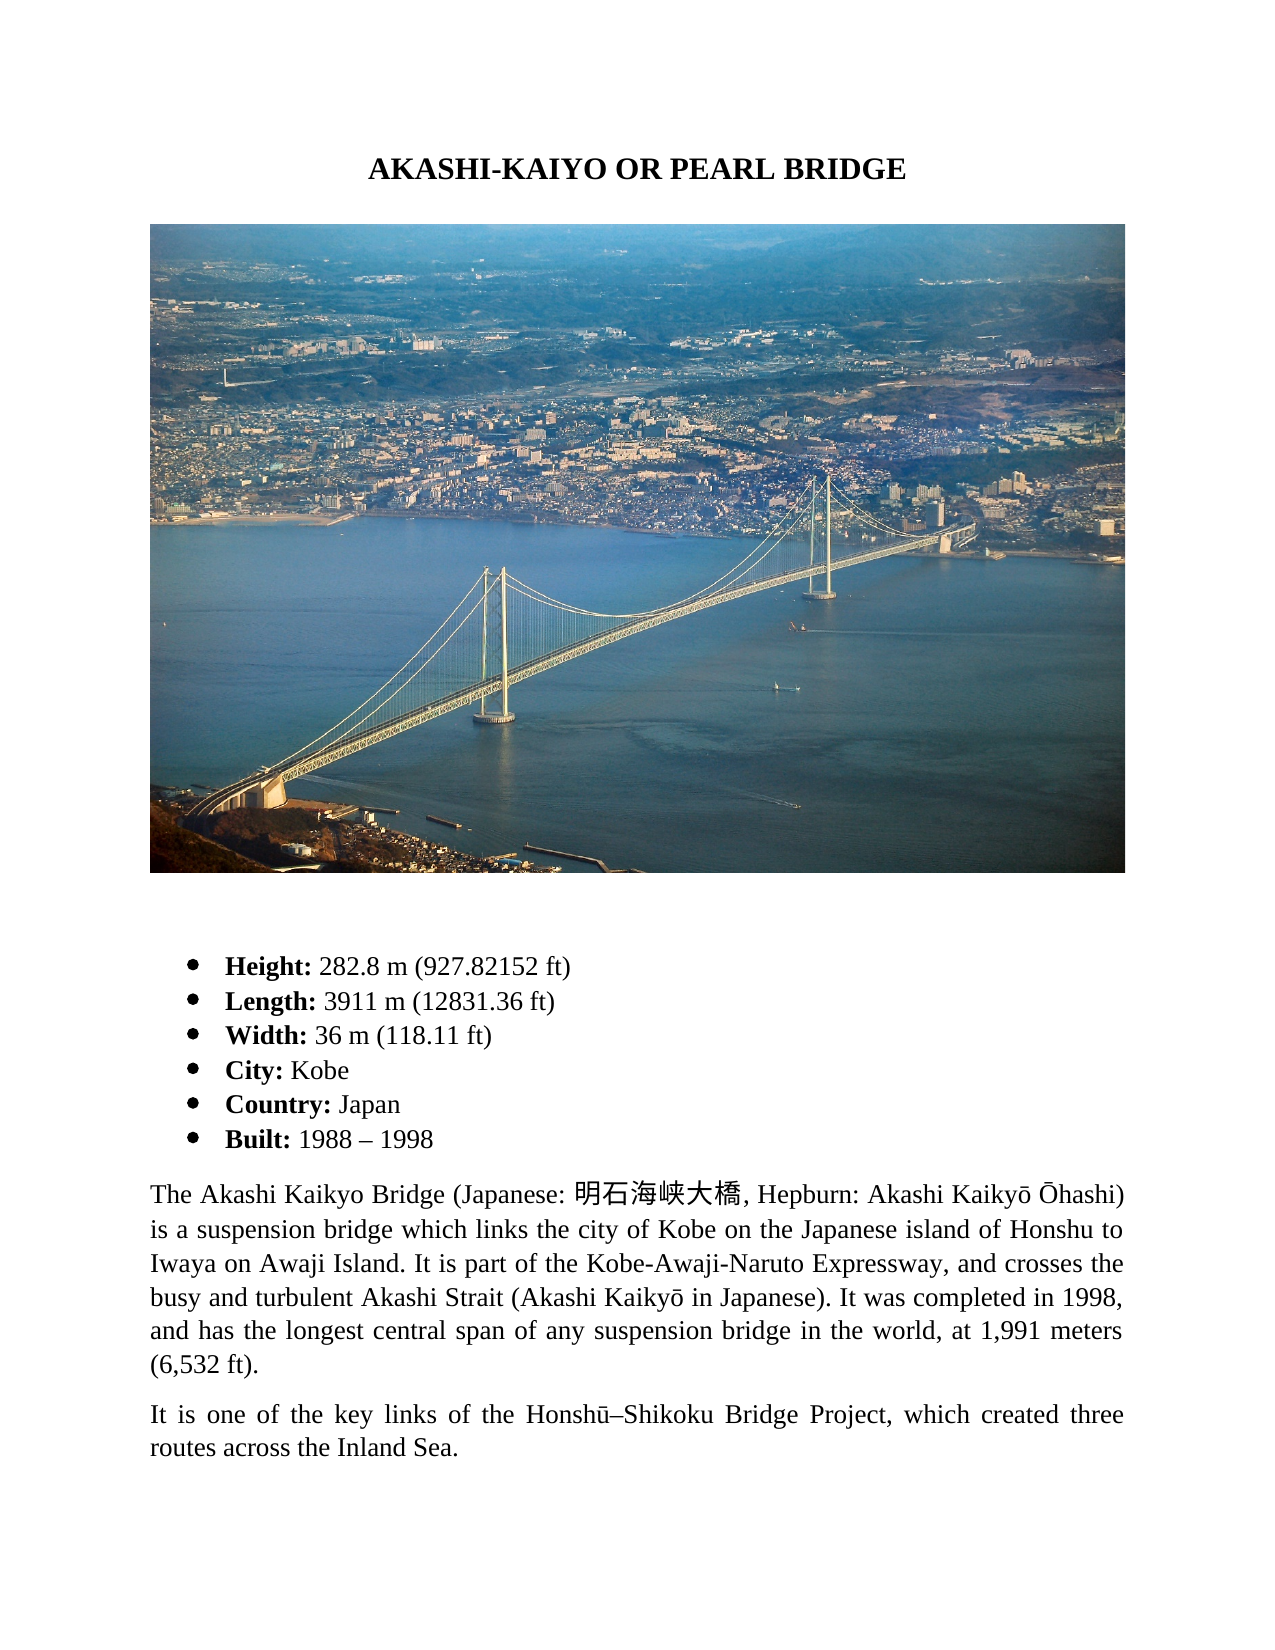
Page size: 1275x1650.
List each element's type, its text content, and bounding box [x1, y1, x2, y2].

text The Akashi Kaikyo Bridge (Japanese: 明石海峡大橋, Hepburn: Akashi Kaikyō Ōhashi) is a suspension bridge which links the city of Kobe on the Japanese island of Honshu to Iwaya on Awaji Island. It is part of the Kobe-Awaji-Naruto Expressway, and crosses the busy and turbulent Akashi Strait (Akashi Kaikyō in Japanese). It was completed in 1998, and has the longest central span of any suspension bridge in the world, at 1,991 meters (6,532 ft). [150, 1174, 1125, 1379]
list Country: Japan [187, 1088, 1125, 1121]
list Width: 36 m (118.11 ft) [187, 1019, 1125, 1051]
picture [150, 224, 1125, 873]
text It is one of the key links of the Honshū–Shikoku Bridge Project, which created three routes across the Inland Sea. [150, 1398, 1125, 1463]
list City: Kobe [187, 1054, 1125, 1086]
list Length: 3911 m (12831.36 ft) [187, 985, 1125, 1017]
text AKASHI-KAIYO OR PEARL BRIDGE [150, 150, 1125, 186]
list Height: 282.8 m (927.82152 ft) [187, 950, 1125, 982]
list Built: 1988 – 1998 [187, 1123, 1125, 1155]
